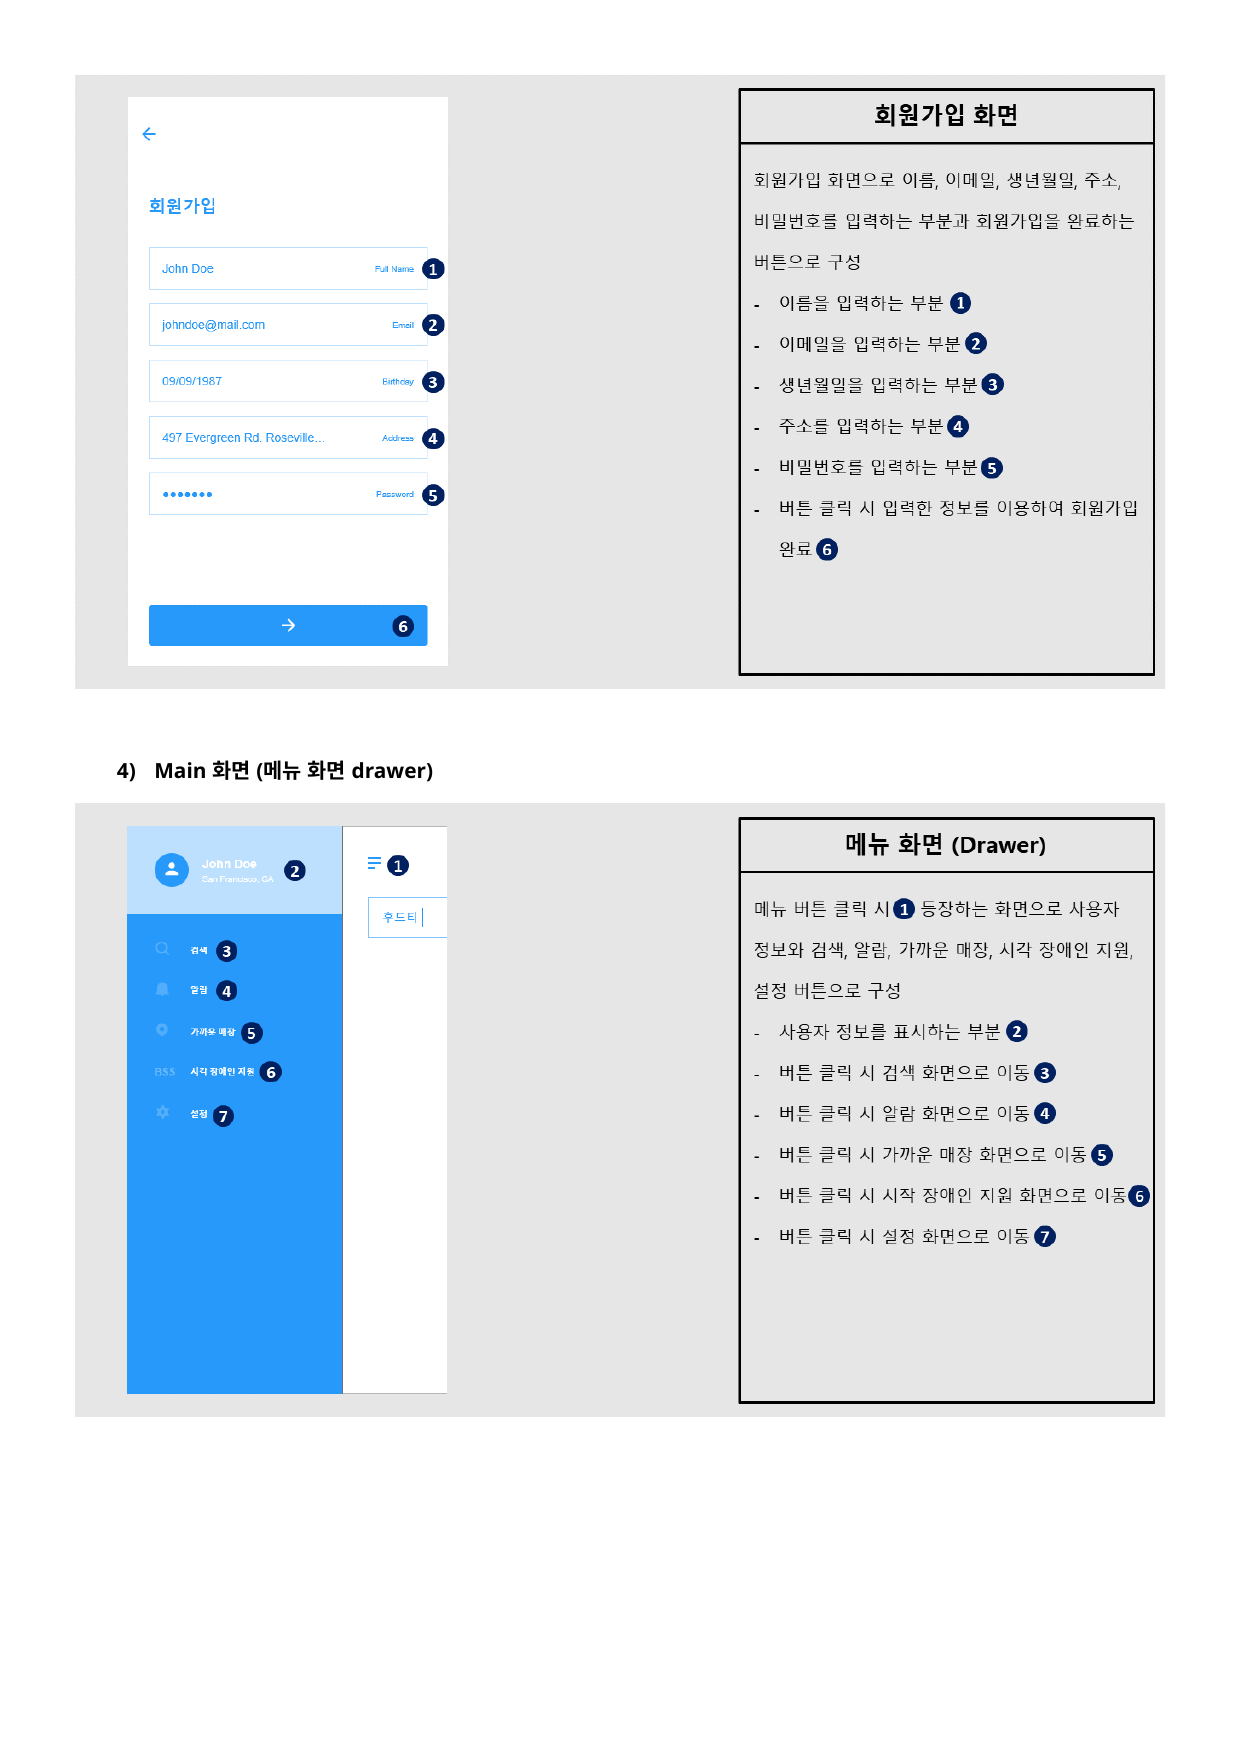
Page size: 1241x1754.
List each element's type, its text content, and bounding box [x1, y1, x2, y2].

picture [75, 75, 1166, 689]
picture [75, 803, 1166, 1417]
list Main 화면 (메뉴 화면 drawer) [117, 754, 1165, 785]
